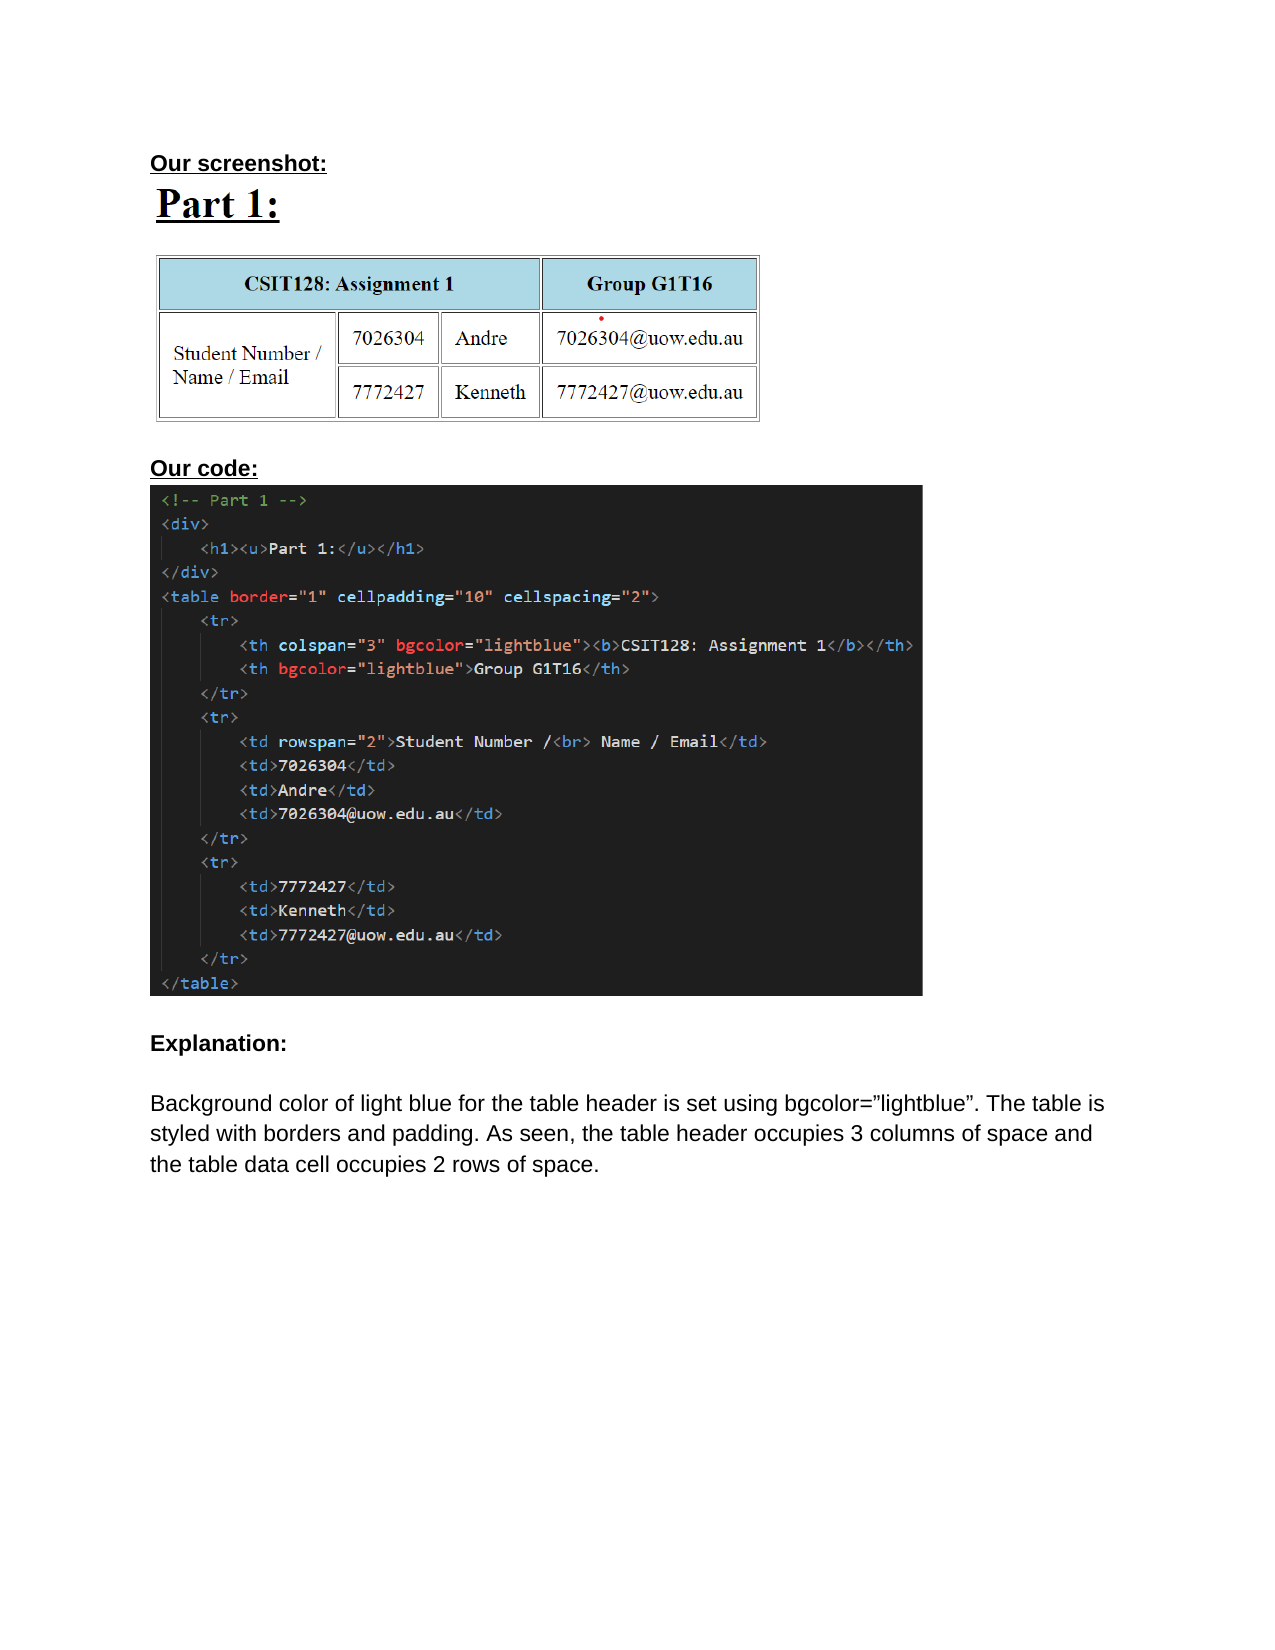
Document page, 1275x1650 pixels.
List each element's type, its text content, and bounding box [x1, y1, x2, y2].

picture [150, 485, 923, 996]
text Our code: [150, 455, 1125, 482]
text Explanation: [150, 1030, 1125, 1056]
picture [150, 180, 779, 422]
text Background color of light blue for the table header is set using bgcolor=”lightblue”. The table is styled with borders and padding. As seen, the table header occupies 3 columns of space and the table data cell occupies 2 rows of space. [150, 1090, 1125, 1177]
text Our screenshot: [150, 150, 1125, 176]
